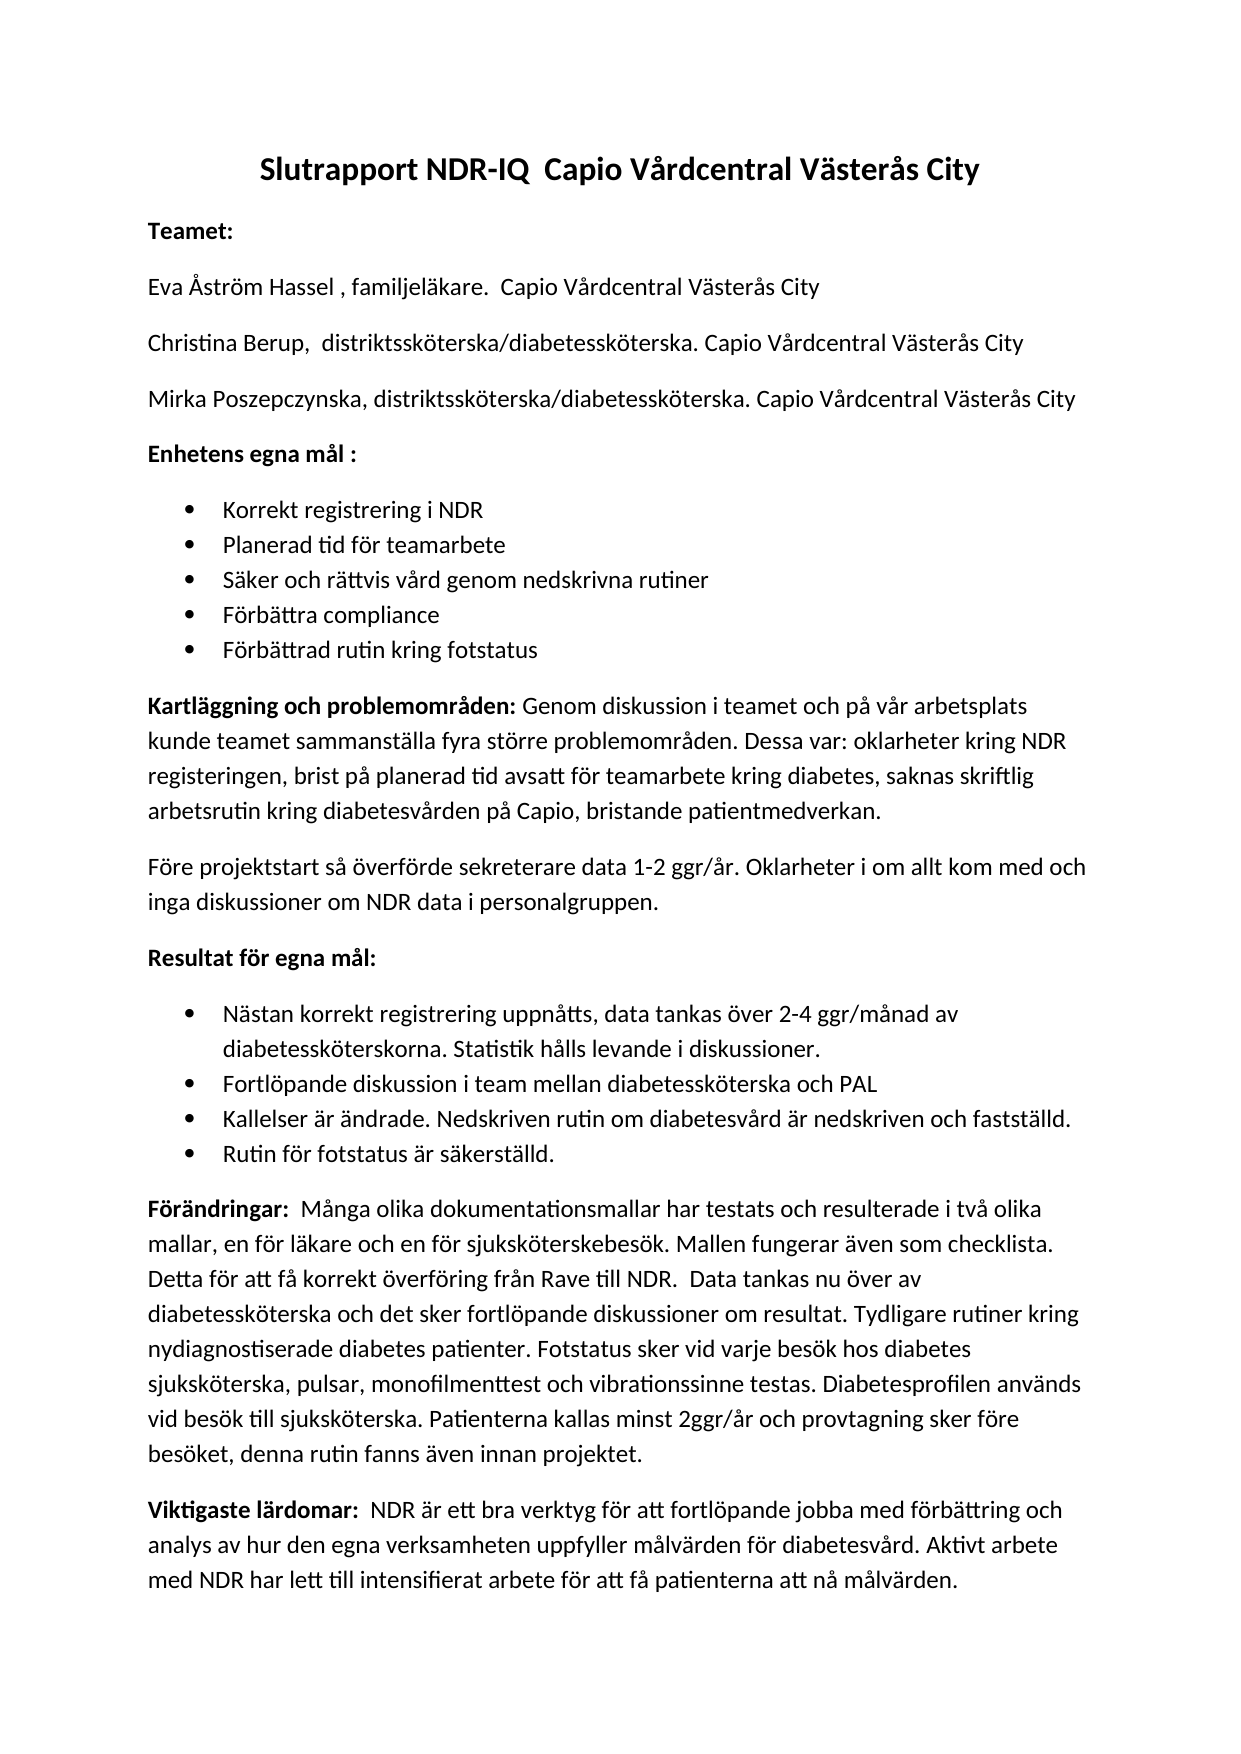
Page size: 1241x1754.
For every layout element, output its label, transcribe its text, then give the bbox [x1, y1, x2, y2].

text Enhetens egna mål : [148, 438, 1093, 469]
list Förbättrad rutin kring fotstatus [185, 634, 1093, 665]
text Mirka Poszepczynska, distriktssköterska/diabetessköterska. Capio Vårdcentral Västerås City [148, 383, 1093, 413]
text Eva Åström Hassel , familjeläkare. Capio Vårdcentral Västerås City [148, 271, 1093, 302]
text Före projektstart så överförde sekreterare data 1-2 ggr/år. Oklarheter i om allt kom med och inga diskussioner om NDR data i personalgruppen. [148, 851, 1093, 917]
list Kallelser är ändrade. Nedskriven rutin om diabetesvård är nedskriven och fastställd. [185, 1103, 1093, 1133]
list Förbättra compliance [185, 599, 1093, 630]
text Teamet: [148, 215, 1093, 246]
text Christina Berup, distriktssköterska/diabetessköterska. Capio Vårdcentral Västerås City [148, 327, 1093, 357]
list Rutin för fotstatus är säkerställd. [185, 1138, 1093, 1168]
list Nästan korrekt registrering uppnåtts, data tankas över 2-4 ggr/månad av diabetessköterskorna. Statistik hålls levande i diskussioner. [185, 998, 1093, 1063]
list Fortlöpande diskussion i team mellan diabetessköterska och PAL [185, 1068, 1093, 1098]
text Resultat för egna mål: [148, 942, 1093, 972]
text Viktigaste lärdomar: NDR är ett bra verktyg för att fortlöpande jobba med förbättring och analys av hur den egna verksamheten uppfyller målvärden för diabetesvård. Aktivt arbete med NDR har lett till intensifierat arbete för att få patienterna att nå målvärden. [148, 1494, 1093, 1595]
text Förändringar: Många olika dokumentationsmallar har testats och resulterade i två olika mallar, en för läkare och en för sjuksköterskebesök. Mallen fungerar även som checklista. Detta för att få korrekt överföring från Rave till NDR. Data tankas nu över av diabetessköterska och det sker fortlöpande diskussioner om resultat. Tydligare rutiner kring nydiagnostiserade diabetes patienter. Fotstatus sker vid varje besök hos diabetes sjuksköterska, pulsar, monofilmenttest och vibrationssinne testas. Diabetesprofilen används vid besök till sjuksköterska. Patienterna kallas minst 2ggr/år och provtagning sker före besöket, denna rutin fanns även innan projektet. [148, 1193, 1093, 1469]
text Kartläggning och problemområden: Genom diskussion i teamet och på vår arbetsplats kunde teamet sammanställa fyra större problemområden. Dessa var: oklarheter kring NDR registeringen, brist på planerad tid avsatt för teamarbete kring diabetes, saknas skriftlig arbetsrutin kring diabetesvården på Capio, bristande patientmedverkan. [148, 690, 1093, 826]
text Slutrapport NDR-IQ Capio Vårdcentral Västerås City [148, 148, 1093, 188]
list Korrekt registrering i NDR [185, 494, 1093, 525]
list Säker och rättvis vård genom nedskrivna rutiner [185, 564, 1093, 595]
list Planerad tid för teamarbete [185, 529, 1093, 560]
